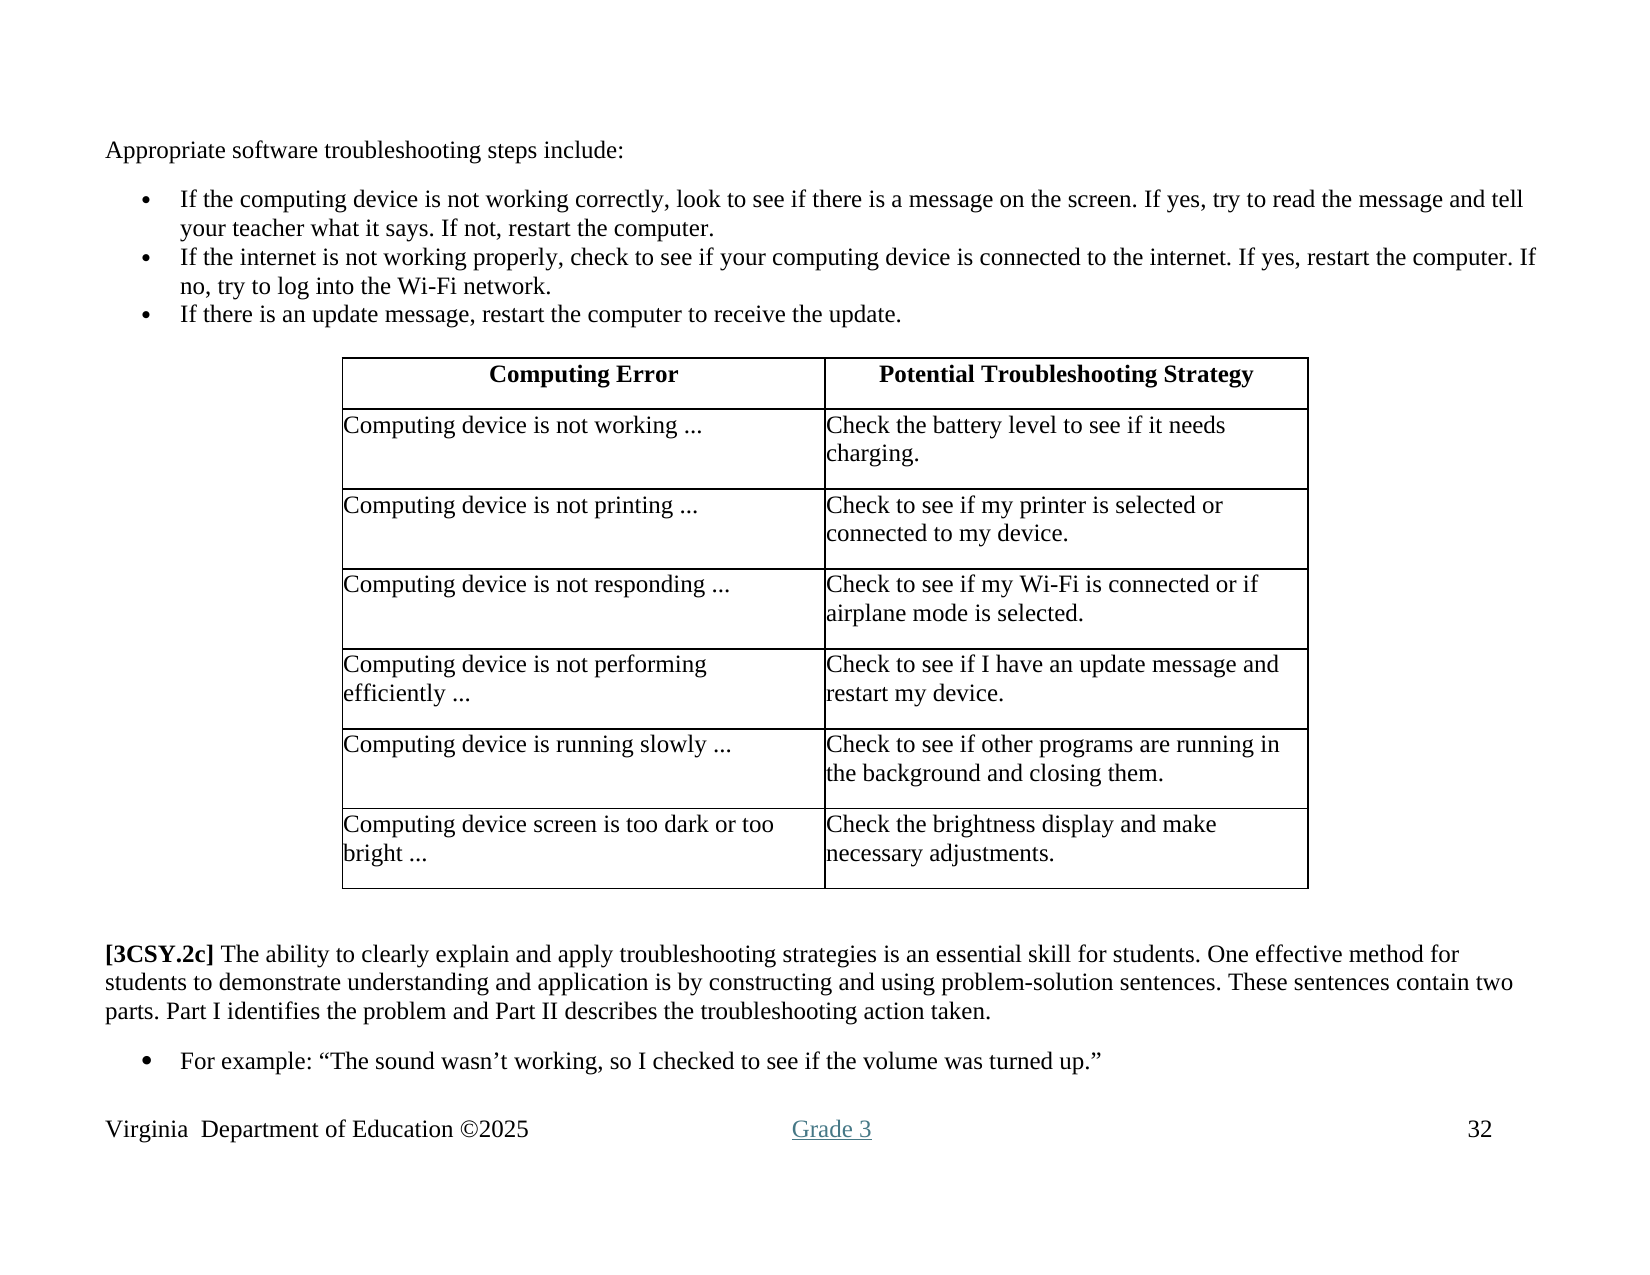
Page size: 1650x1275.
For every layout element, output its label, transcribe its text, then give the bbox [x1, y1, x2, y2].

text Appropriate software troubleshooting steps include: [105, 135, 1545, 164]
list For example: “The sound wasn’t working, so I checked to see if the volume was turned up.” [142, 1046, 1545, 1074]
table_cell Check to see if other programs are running in the background and closing them. [826, 730, 1307, 808]
table_cell Computing device is not performing efficiently ... [343, 650, 824, 728]
table_cell Computing device is not printing ... [343, 490, 824, 568]
list If the internet is not working properly, check to see if your computing device is connected to the internet. If yes, restart the computer. If no, try to log into the Wi-Fi network. [142, 242, 1545, 299]
table_cell Check to see if my Wi-Fi is connected or if airplane mode is selected. [826, 570, 1307, 648]
table_cell Check to see if my printer is selected or connected to my device. [826, 490, 1307, 568]
text [3CSY.2c] The ability to clearly explain and apply troubleshooting strategies is an essential skill for students. One effective method for students to demonstrate understanding and application is by constructing and using problem-solution sentences. These sentences contain two parts. Part I identifies the problem and Part II describes the troubleshooting action taken. [105, 939, 1545, 1025]
table_header Computing Error [343, 359, 824, 408]
table_cell Check to see if I have an update message and restart my device. [826, 650, 1307, 728]
table_cell Check the battery level to see if it needs charging. [826, 410, 1307, 488]
table_cell Computing device is not working ... [343, 410, 824, 488]
list If there is an update message, restart the computer to receive the update. [142, 299, 1545, 328]
list If the computing device is not working correctly, look to see if there is a message on the screen. If yes, try to read the message and tell your teacher what it says. If not, restart the computer. [142, 184, 1545, 242]
table_cell Computing device is not responding ... [343, 570, 824, 648]
table_header Potential Troubleshooting Strategy [826, 359, 1307, 408]
table_cell Check the brightness display and make necessary adjustments. [826, 809, 1307, 888]
table_cell Computing device screen is too dark or too bright ... [343, 809, 824, 888]
table_cell Computing device is running slowly ... [343, 730, 824, 808]
